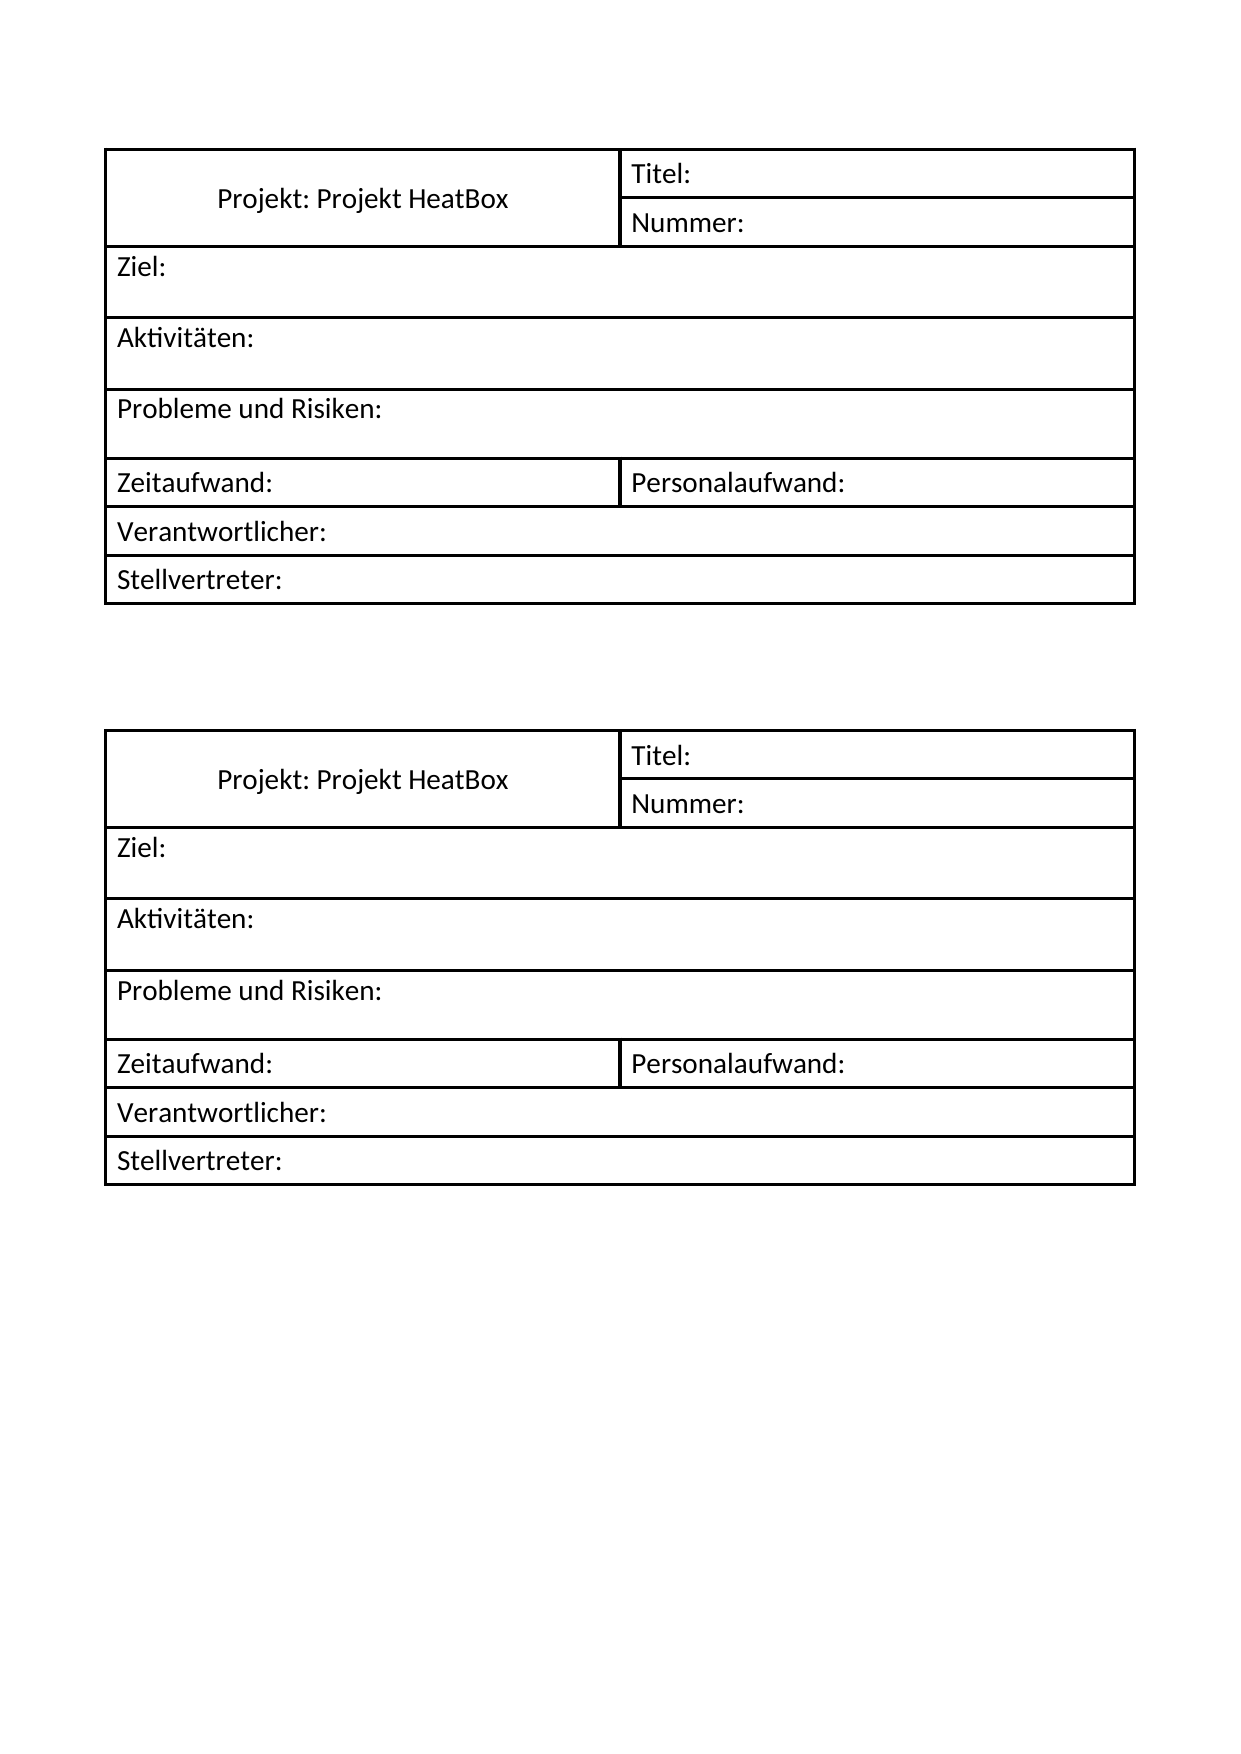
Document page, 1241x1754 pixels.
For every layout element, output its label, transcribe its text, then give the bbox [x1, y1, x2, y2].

table_cell Verantwortlicher: [107, 508, 1133, 553]
table_header Projekt: Projekt HeatBox [107, 151, 618, 244]
table_cell Stellvertreter: [107, 557, 1133, 602]
table_cell Probleme und Risiken: [107, 391, 1133, 457]
table_cell Ziel: [107, 248, 1133, 316]
table_cell Personalaufwand: [622, 1041, 1133, 1086]
table_cell Ziel: [107, 829, 1133, 897]
table_cell Stellvertreter: [107, 1138, 1133, 1183]
table_cell Zeitaufwand: [107, 460, 618, 505]
table_cell Zeitaufwand: [107, 1041, 618, 1086]
table_cell Aktivitäten: [107, 319, 1133, 387]
table_cell Probleme und Risiken: [107, 972, 1133, 1038]
table_cell Verantwortlicher: [107, 1089, 1133, 1134]
table_header Projekt: Projekt HeatBox [107, 732, 618, 826]
table_cell Nummer: [622, 199, 1133, 244]
table_cell Aktivitäten: [107, 900, 1133, 968]
table_header Titel: [622, 151, 1133, 196]
table_cell Personalaufwand: [622, 460, 1133, 505]
table_header Titel: [622, 732, 1133, 777]
table_cell Nummer: [622, 780, 1133, 826]
